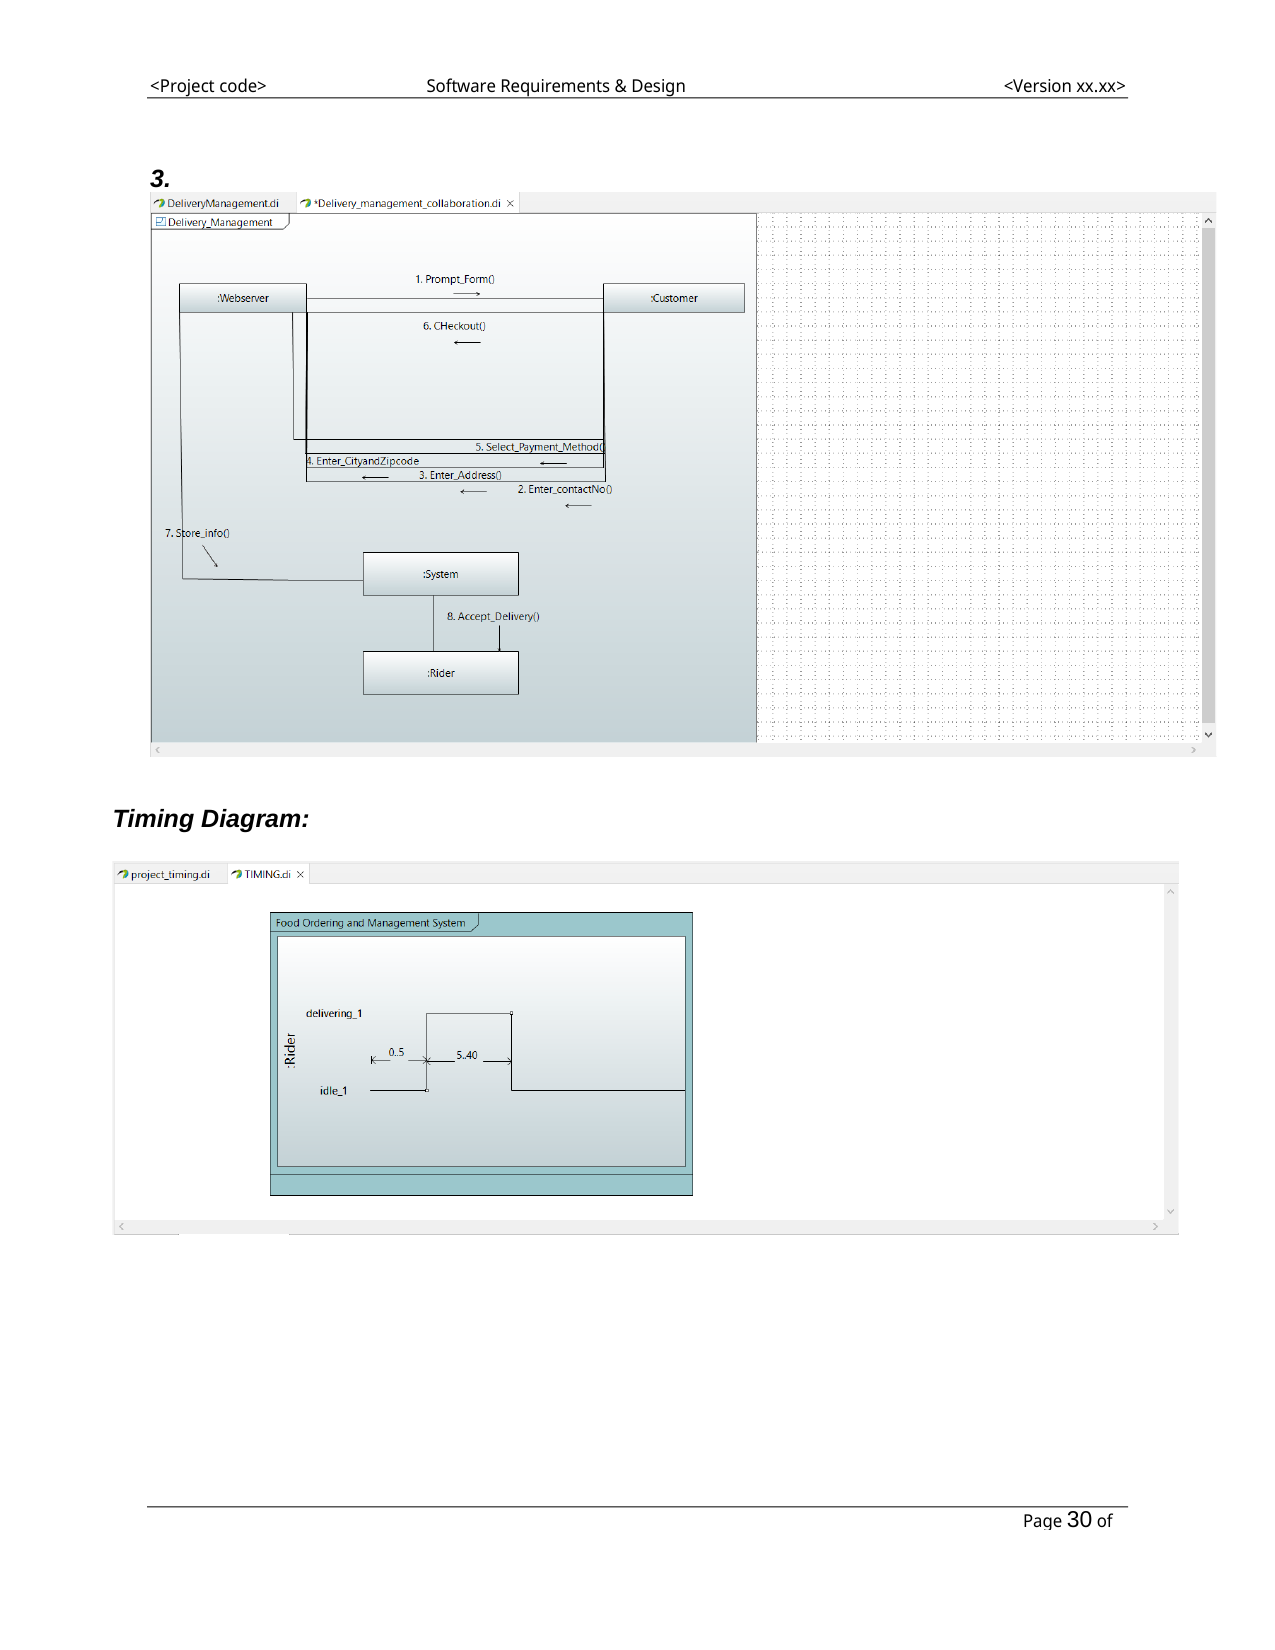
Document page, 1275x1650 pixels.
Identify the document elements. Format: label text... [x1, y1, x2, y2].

picture [112, 861, 1179, 1235]
picture [150, 192, 1217, 757]
text Timing Diagram: [112, 804, 1196, 833]
